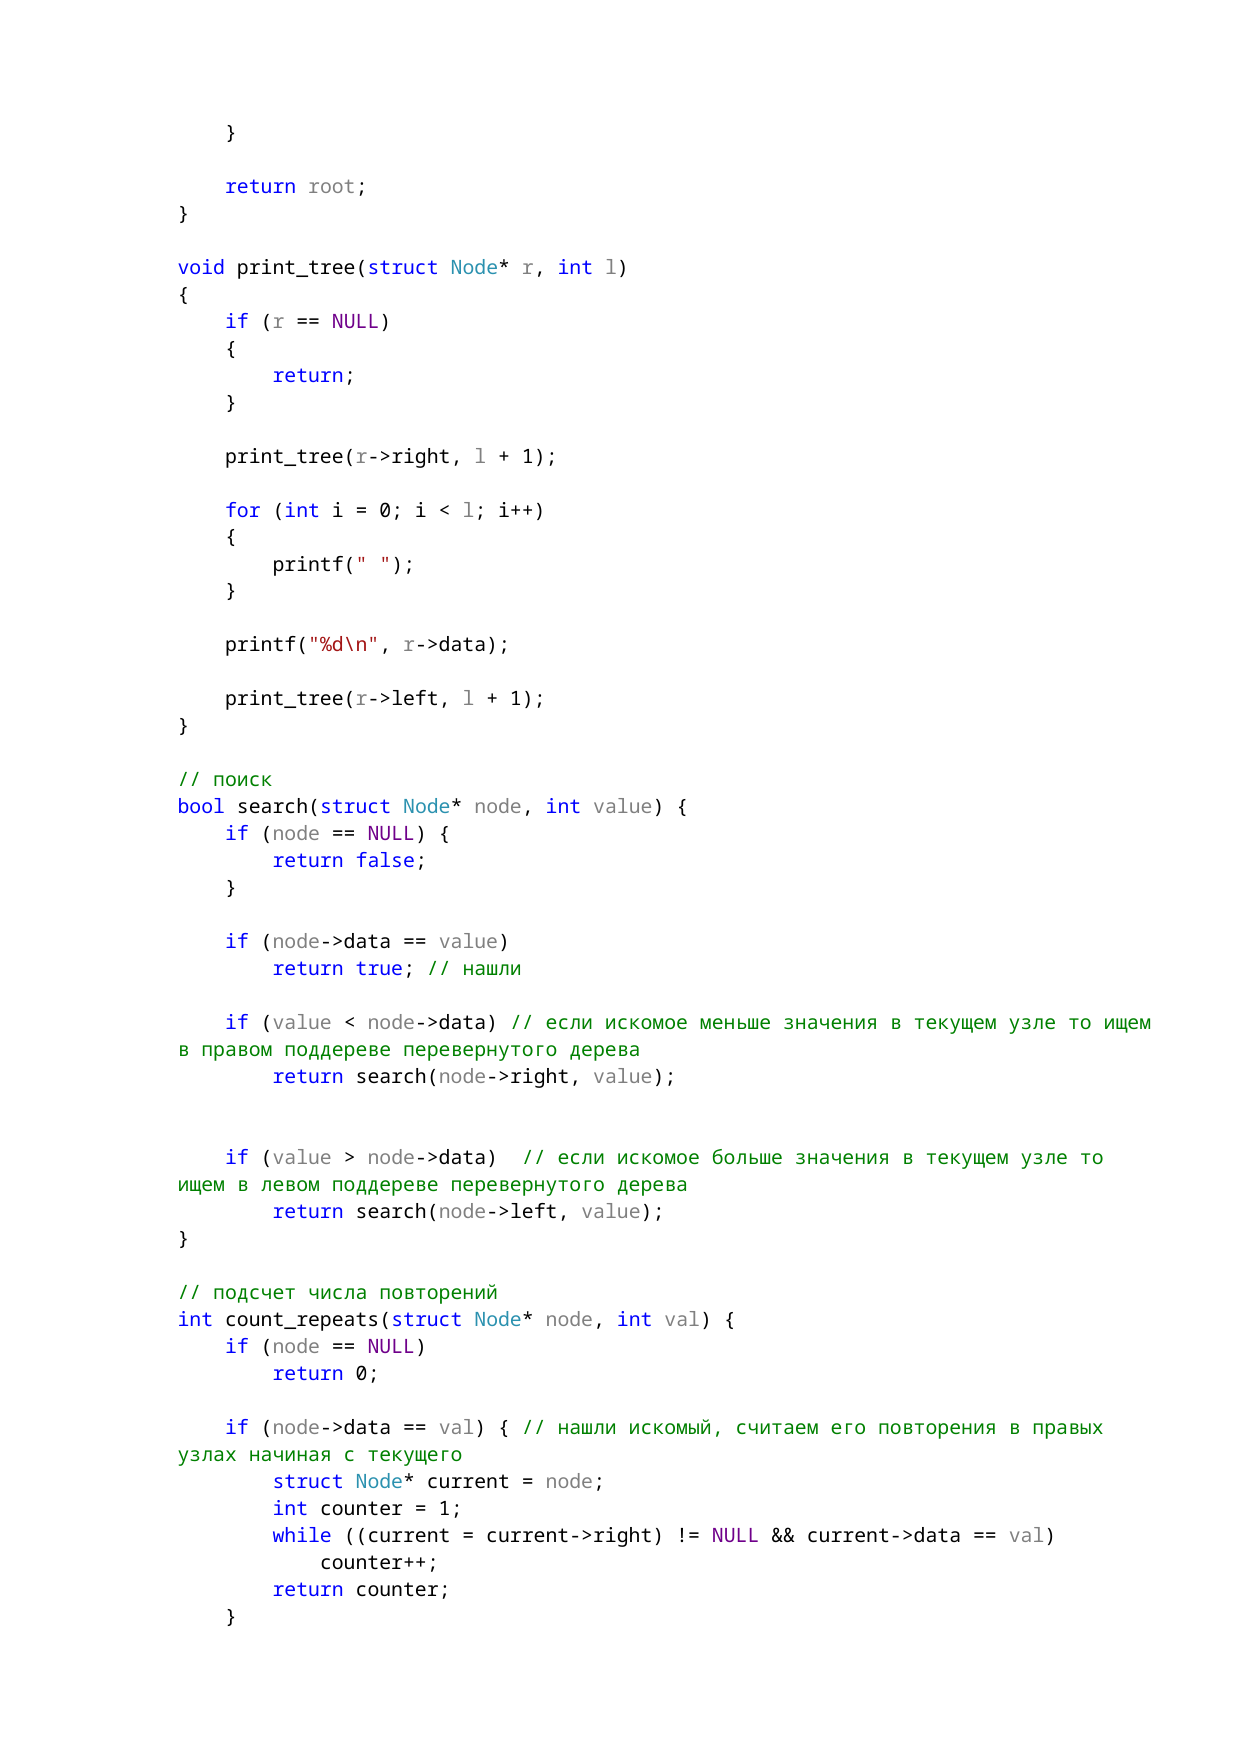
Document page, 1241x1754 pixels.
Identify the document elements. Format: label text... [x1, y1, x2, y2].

text return true; // нашли [177, 954, 1152, 981]
text return search(node->right, value); [177, 1062, 1152, 1089]
text } [177, 118, 1152, 145]
text while ((current = current->right) != NULL && current->data == val) [177, 1521, 1152, 1548]
text return 0; [177, 1359, 1152, 1386]
text } [177, 1602, 1152, 1629]
text for (int i = 0; i < l; i++) [177, 496, 1152, 523]
text return; [177, 361, 1152, 388]
text return false; [177, 847, 1152, 873]
text { [177, 280, 1152, 307]
text if (node == NULL) { [177, 819, 1152, 847]
text printf(" "); [177, 550, 1152, 577]
text if (value < node->data) // если искомое меньше значения в текущем узле то ищем в правом поддереве перевернутого дерева [177, 1008, 1152, 1062]
text // поиск [177, 766, 1152, 793]
text return search(node->left, value); [177, 1197, 1152, 1224]
text struct Node* current = node; [177, 1467, 1152, 1494]
text if (node == NULL) [177, 1332, 1152, 1359]
text if (value > node->data) // если искомое больше значения в текущем узле то ищем в левом поддереве перевернутого дерева [177, 1143, 1152, 1197]
text } [177, 873, 1152, 901]
text return root; [177, 172, 1152, 199]
text { [177, 523, 1152, 550]
text printf("%d\n", r->data); [177, 631, 1152, 658]
text { [177, 334, 1152, 361]
text if (node->data == val) { // нашли искомый, считаем его повторения в правых узлах начиная с текущего [177, 1413, 1152, 1467]
text return counter; [177, 1575, 1152, 1602]
text bool search(struct Node* node, int value) { [177, 793, 1152, 819]
text int counter = 1; [177, 1494, 1152, 1521]
text } [177, 388, 1152, 415]
text print_tree(r->left, l + 1); [177, 685, 1152, 712]
text void print_tree(struct Node* r, int l) [177, 253, 1152, 280]
text counter++; [177, 1548, 1152, 1575]
text } [177, 199, 1152, 226]
text if (r == NULL) [177, 307, 1152, 334]
text // подсчет числа повторений [177, 1278, 1152, 1305]
text print_tree(r->right, l + 1); [177, 442, 1152, 469]
text int count_repeats(struct Node* node, int val) { [177, 1305, 1152, 1332]
text if (node->data == value) [177, 927, 1152, 954]
text } [177, 712, 1152, 739]
text } [177, 1224, 1152, 1251]
text } [177, 577, 1152, 604]
